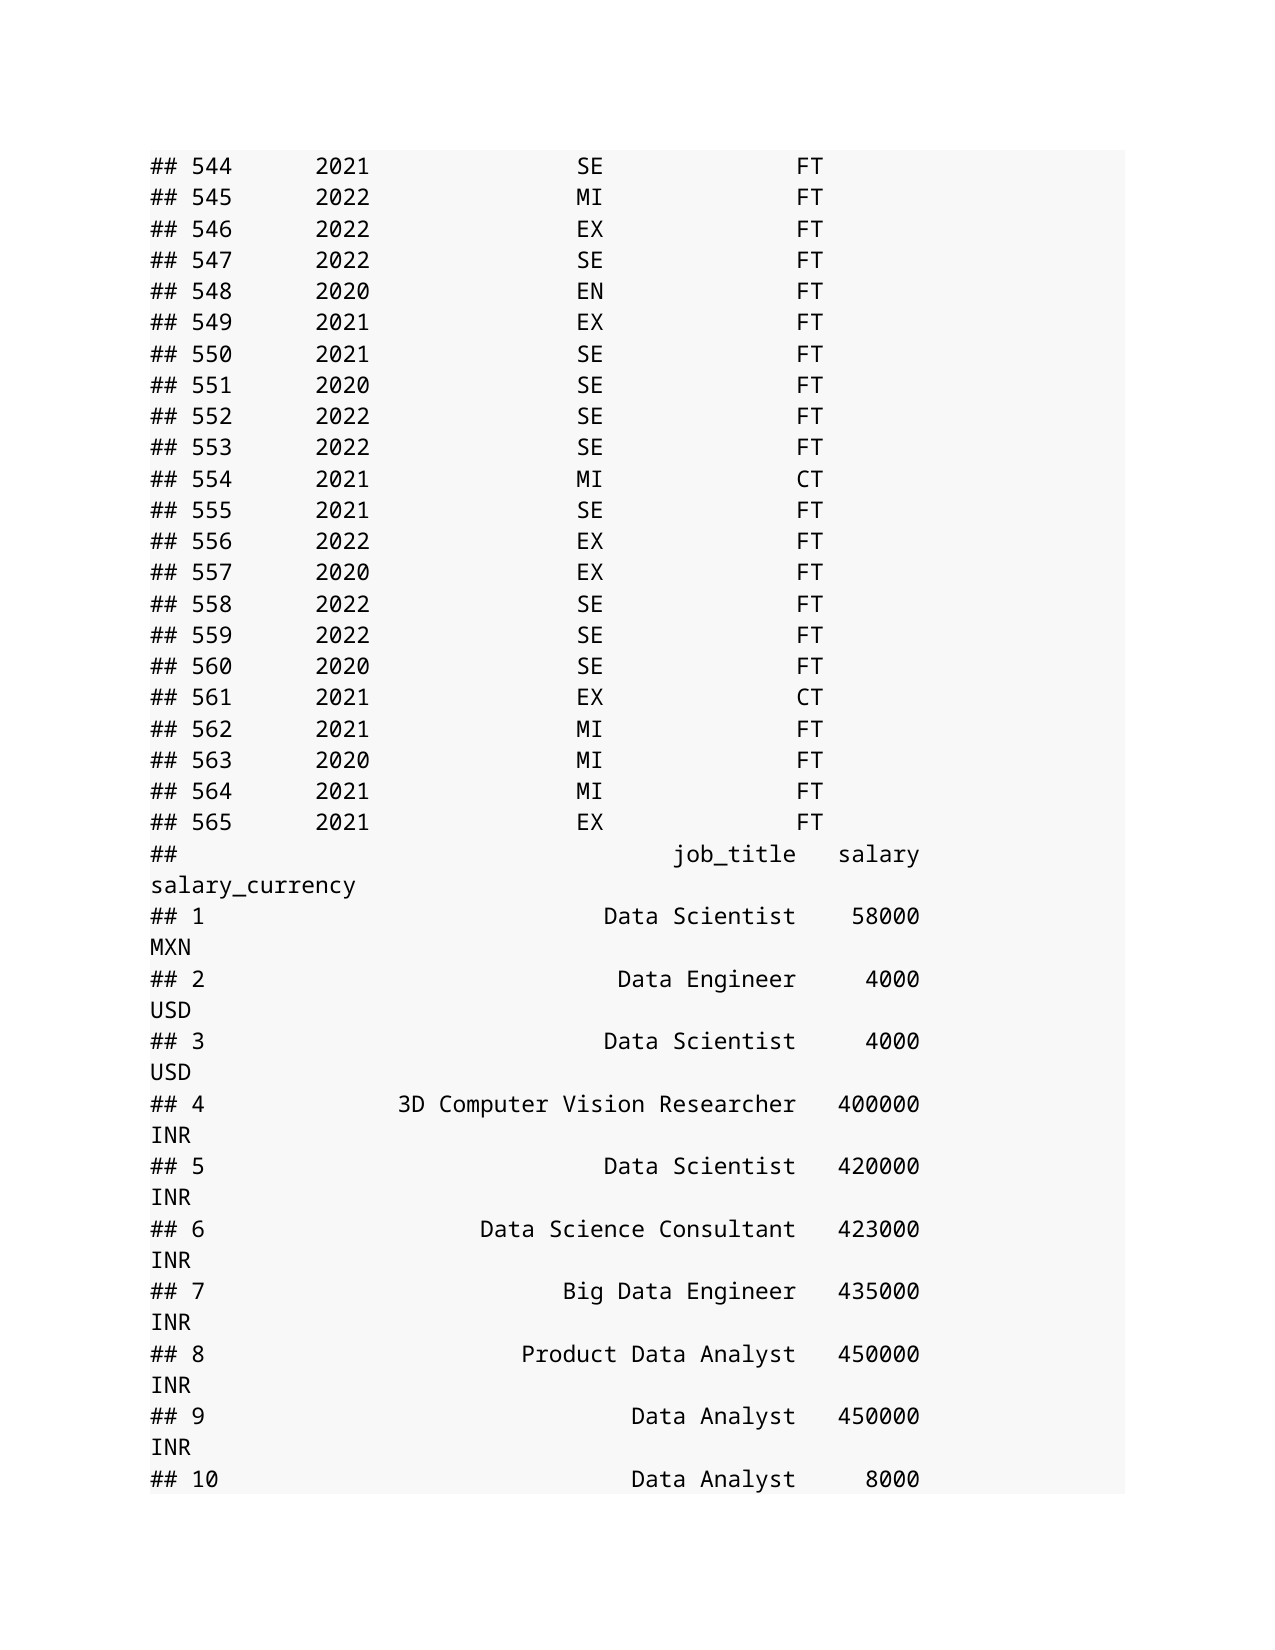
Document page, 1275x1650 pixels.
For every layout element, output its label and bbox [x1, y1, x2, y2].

text [150, 150, 1125, 1494]
